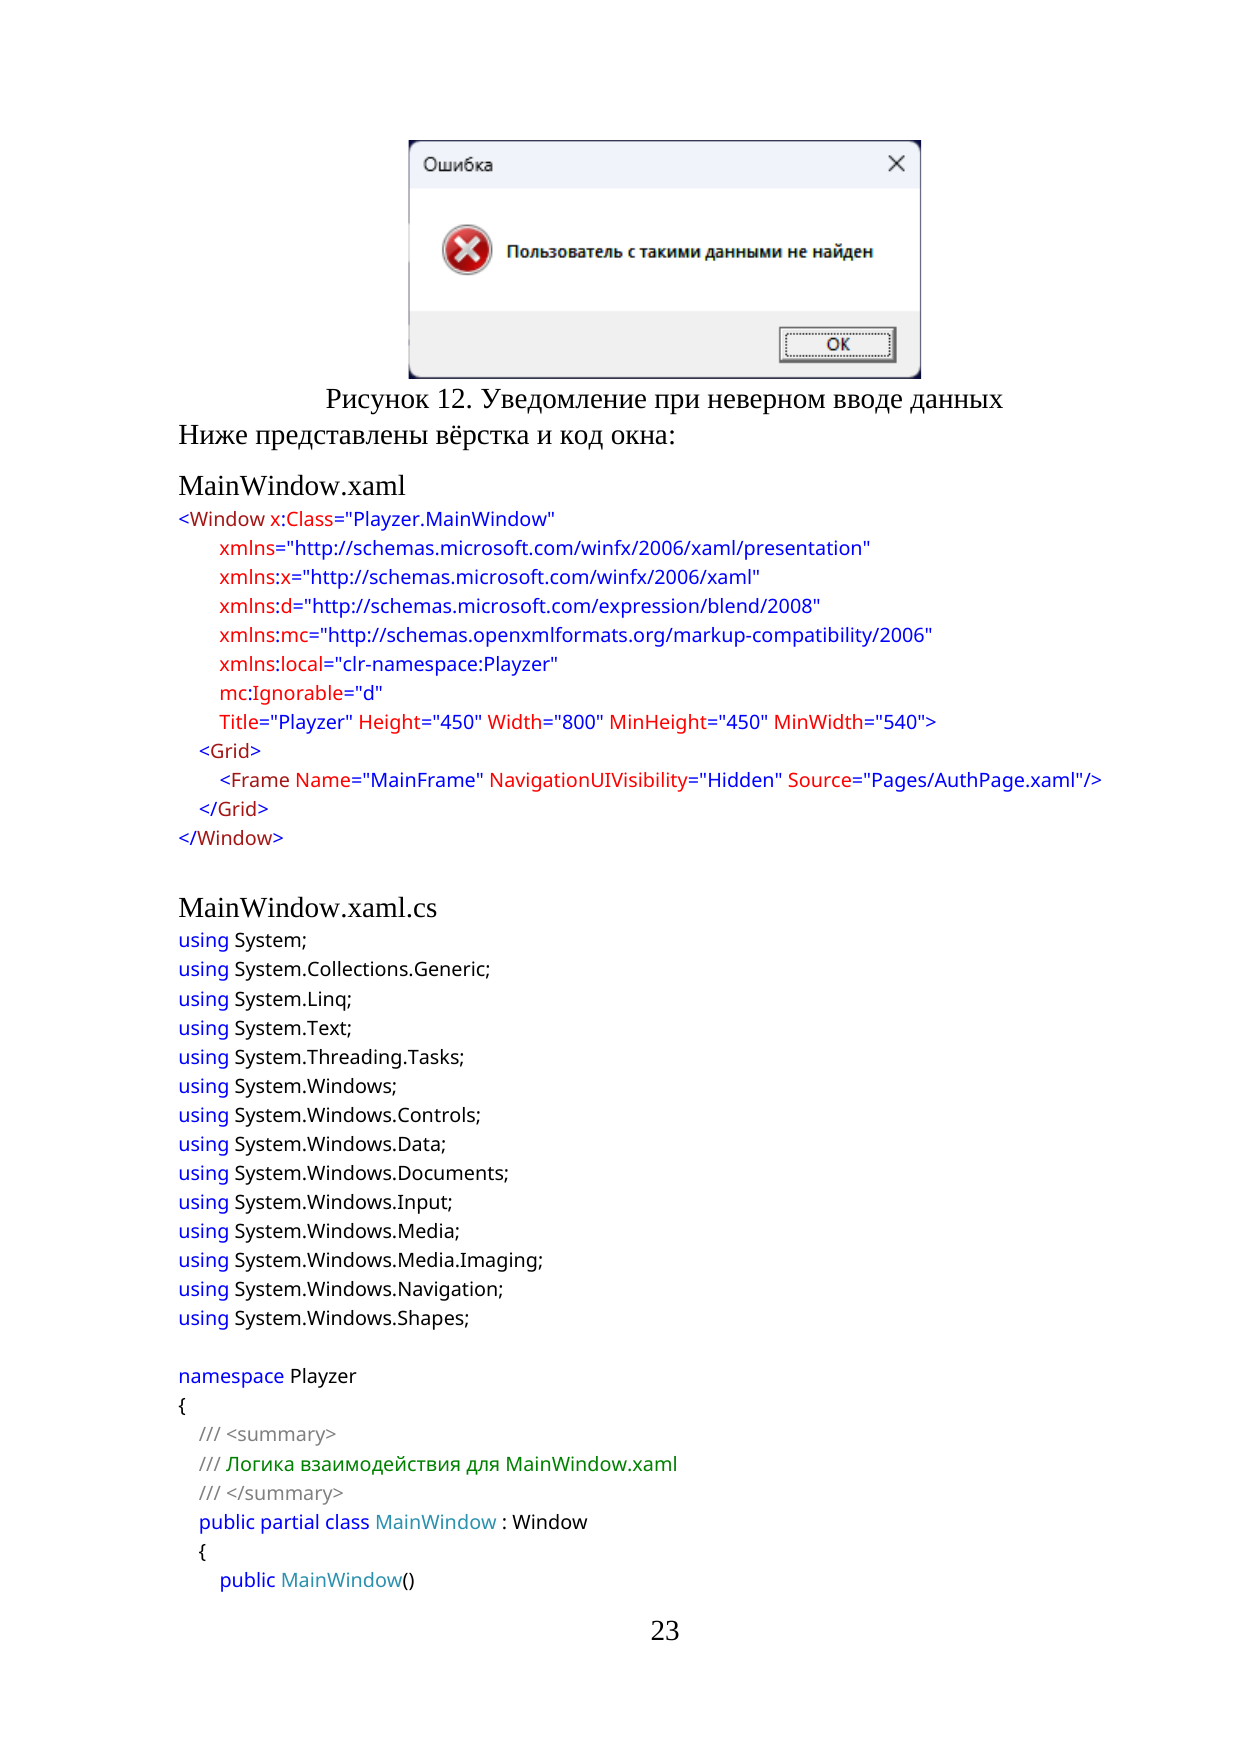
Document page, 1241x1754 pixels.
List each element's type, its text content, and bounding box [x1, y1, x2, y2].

text using System.Collections.Generic; [177, 956, 1152, 983]
text </Window> [177, 824, 1152, 851]
text using System.Windows.Media; [177, 1217, 1152, 1244]
text <Grid> [177, 737, 1152, 764]
text Title="Playzer" Height="450" Width="800" MinHeight="450" MinWidth="540"> [177, 708, 1152, 735]
text xmlns:d="http://schemas.microsoft.com/expression/blend/2008" [177, 592, 1152, 619]
text Ниже представлены вёрстка и код окна: [177, 417, 1152, 451]
text using System.Windows.Controls; [177, 1101, 1152, 1128]
text using System.Windows.Documents; [177, 1159, 1152, 1186]
text using System; [177, 927, 1152, 954]
text using System.Windows.Media.Imaging; [177, 1246, 1152, 1273]
text <Frame Name="MainFrame" NavigationUIVisibility="Hidden" Source="Pages/AuthPage.xaml"/> [177, 766, 1152, 793]
text namespace Playzer [177, 1363, 1152, 1389]
text public MainWindow() [177, 1566, 1152, 1593]
text using System.Threading.Tasks; [177, 1043, 1152, 1070]
text using System.Text; [177, 1014, 1152, 1041]
text { [177, 1392, 1152, 1419]
text using System.Windows.Data; [177, 1130, 1152, 1157]
picture [408, 140, 922, 379]
text MainWindow.xaml.cs [177, 890, 1152, 924]
text /// </summary> [177, 1479, 1152, 1506]
text /// Логика взаимодействия для MainWindow.xaml [177, 1450, 1152, 1477]
text xmlns:local="clr-namespace:Playzer" [177, 650, 1152, 677]
text MainWindow.xaml [177, 468, 1152, 502]
text mc:Ignorable="d" [177, 679, 1152, 706]
text xmlns:mc="http://schemas.openxmlformats.org/markup-compatibility/2006" [177, 621, 1152, 648]
text using System.Windows.Input; [177, 1188, 1152, 1215]
text /// <summary> [177, 1421, 1152, 1448]
text { [177, 1537, 1152, 1564]
text using System.Windows.Shapes; [177, 1304, 1152, 1331]
text xmlns="http://schemas.microsoft.com/winfx/2006/xaml/presentation" [177, 534, 1152, 561]
text using System.Linq; [177, 985, 1152, 1012]
text </Grid> [177, 795, 1152, 822]
text using System.Windows.Navigation; [177, 1275, 1152, 1302]
text public partial class MainWindow : Window [177, 1508, 1152, 1535]
text xmlns:x="http://schemas.microsoft.com/winfx/2006/xaml" [177, 563, 1152, 590]
text using System.Windows; [177, 1072, 1152, 1099]
text <Window x:Class="Playzer.MainWindow" [177, 505, 1152, 532]
